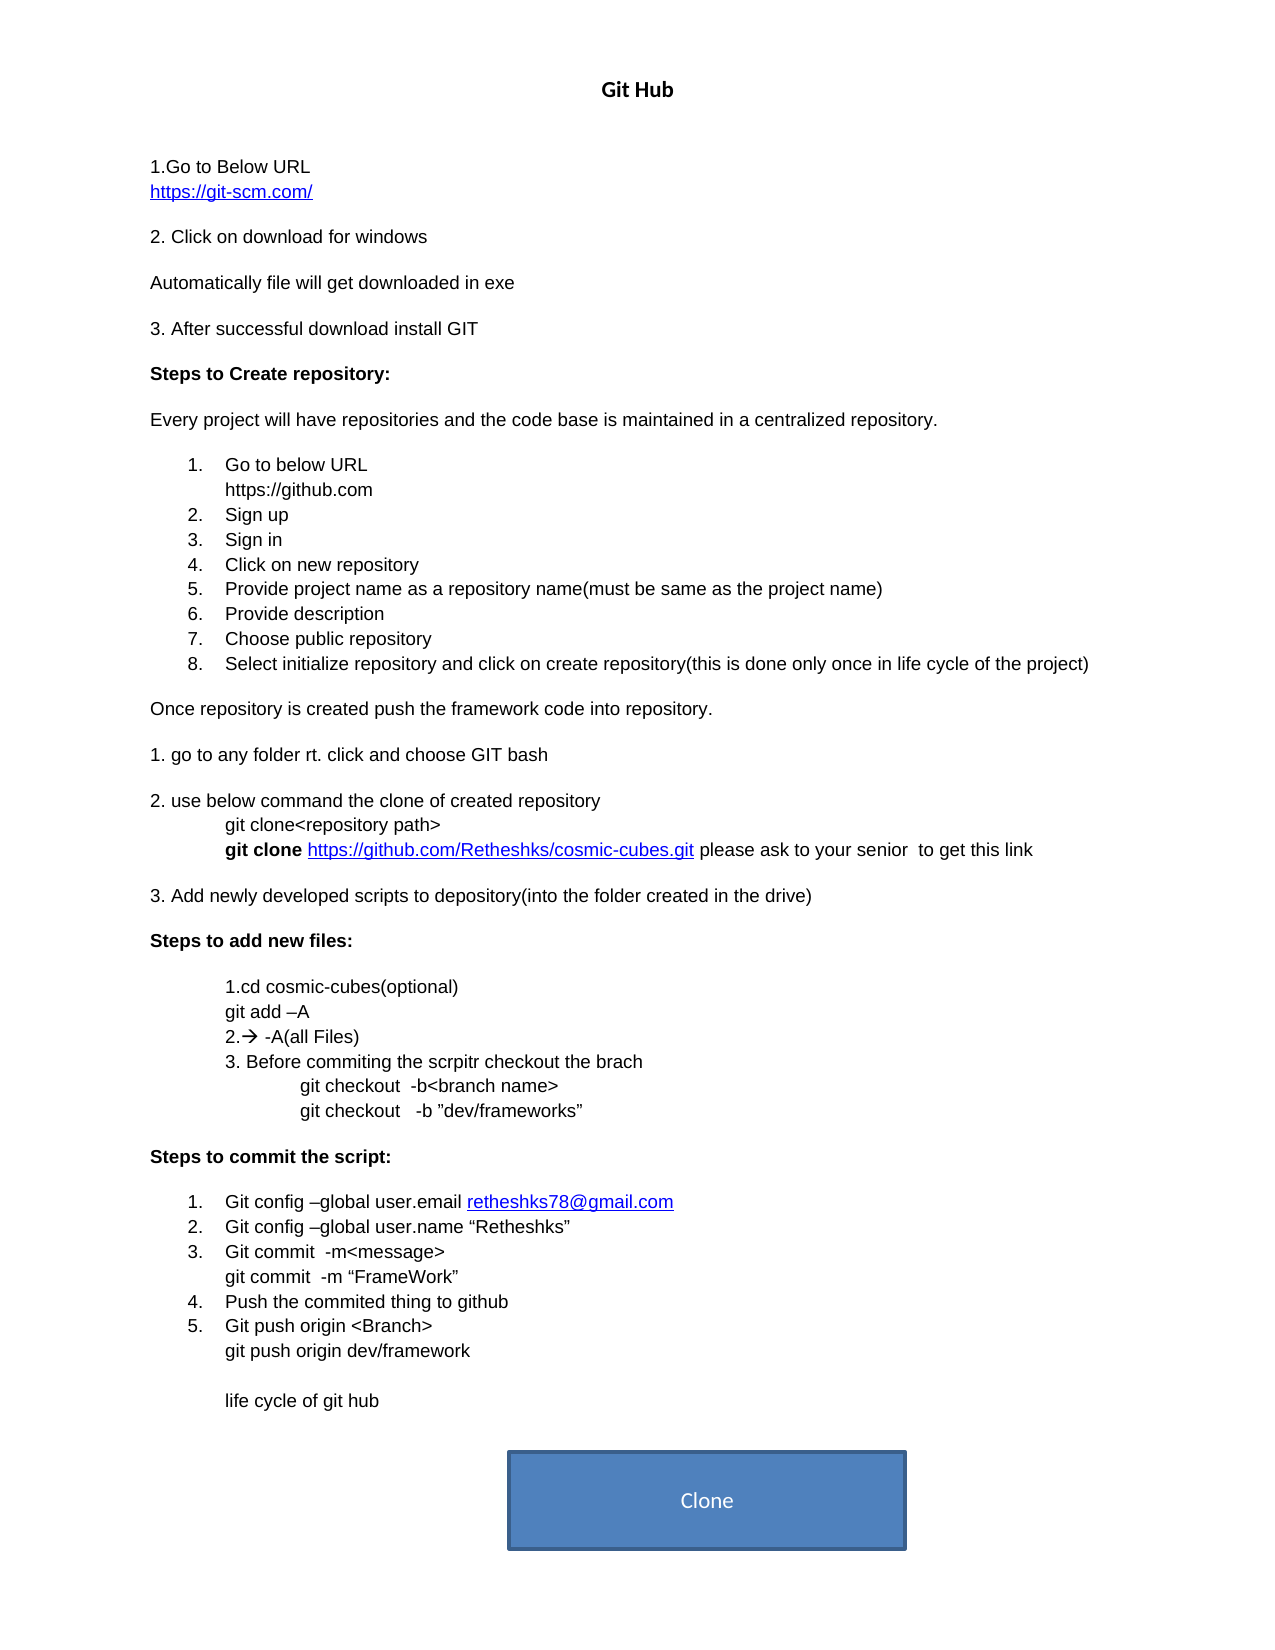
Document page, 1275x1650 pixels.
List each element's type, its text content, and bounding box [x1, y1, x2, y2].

text Steps to add new files: [150, 930, 1125, 952]
text Steps to Create repository: [150, 363, 1125, 384]
list Git push origin <Branch> git push origin dev/framework life cycle of git hub [187, 1315, 1125, 1468]
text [150, 156, 1125, 202]
text 1. go to any folder rt. click and choose GIT bash [150, 744, 1125, 765]
text Every project will have repositories and the code base is maintained in a centralized repository. [150, 409, 1125, 430]
text 3. After successful download install GIT [150, 317, 1125, 339]
text 2. Click on download for windows [150, 226, 1125, 248]
text Automatically file will get downloaded in exe [150, 272, 1125, 293]
list Git config –global user.name “Retheshks” [187, 1216, 1125, 1238]
list Git config –global user.email retheshks78@gmail.com [187, 1191, 1125, 1213]
list Provide description [187, 603, 1125, 624]
text Once repository is created push the framework code into repository. [150, 698, 1125, 720]
text 1.cd cosmic-cubes(optional) git add –A 2. -A(all Files) 3. Before commiting the scrpitr checkout the brach git checkout -b<branch name> git checkout -b ”dev/frameworks” [150, 976, 1125, 1122]
list Choose public repository [187, 628, 1125, 649]
list Provide project name as a repository name(must be same as the project name) [187, 578, 1125, 600]
list Git commit -m<message> git commit -m “FrameWork” [187, 1241, 1125, 1287]
list Sign up [187, 504, 1125, 525]
list Push the commited thing to github [187, 1290, 1125, 1312]
list Go to below URL https://github.com [187, 454, 1125, 501]
text 3. Add newly developed scripts to depository(into the folder created in the drive) [150, 885, 1125, 906]
list Select initialize repository and click on create repository(this is done only once in life cycle of the project) [187, 653, 1125, 674]
text 2. use below command the clone of created repository git clone<repository path> git clone https://github.com/Retheshks/cosmic-cubes.git please ask to your senior to get this link [150, 789, 1125, 861]
list Sign in [187, 529, 1125, 550]
text Steps to commit the script: [150, 1146, 1125, 1167]
list Click on new repository [187, 553, 1125, 575]
